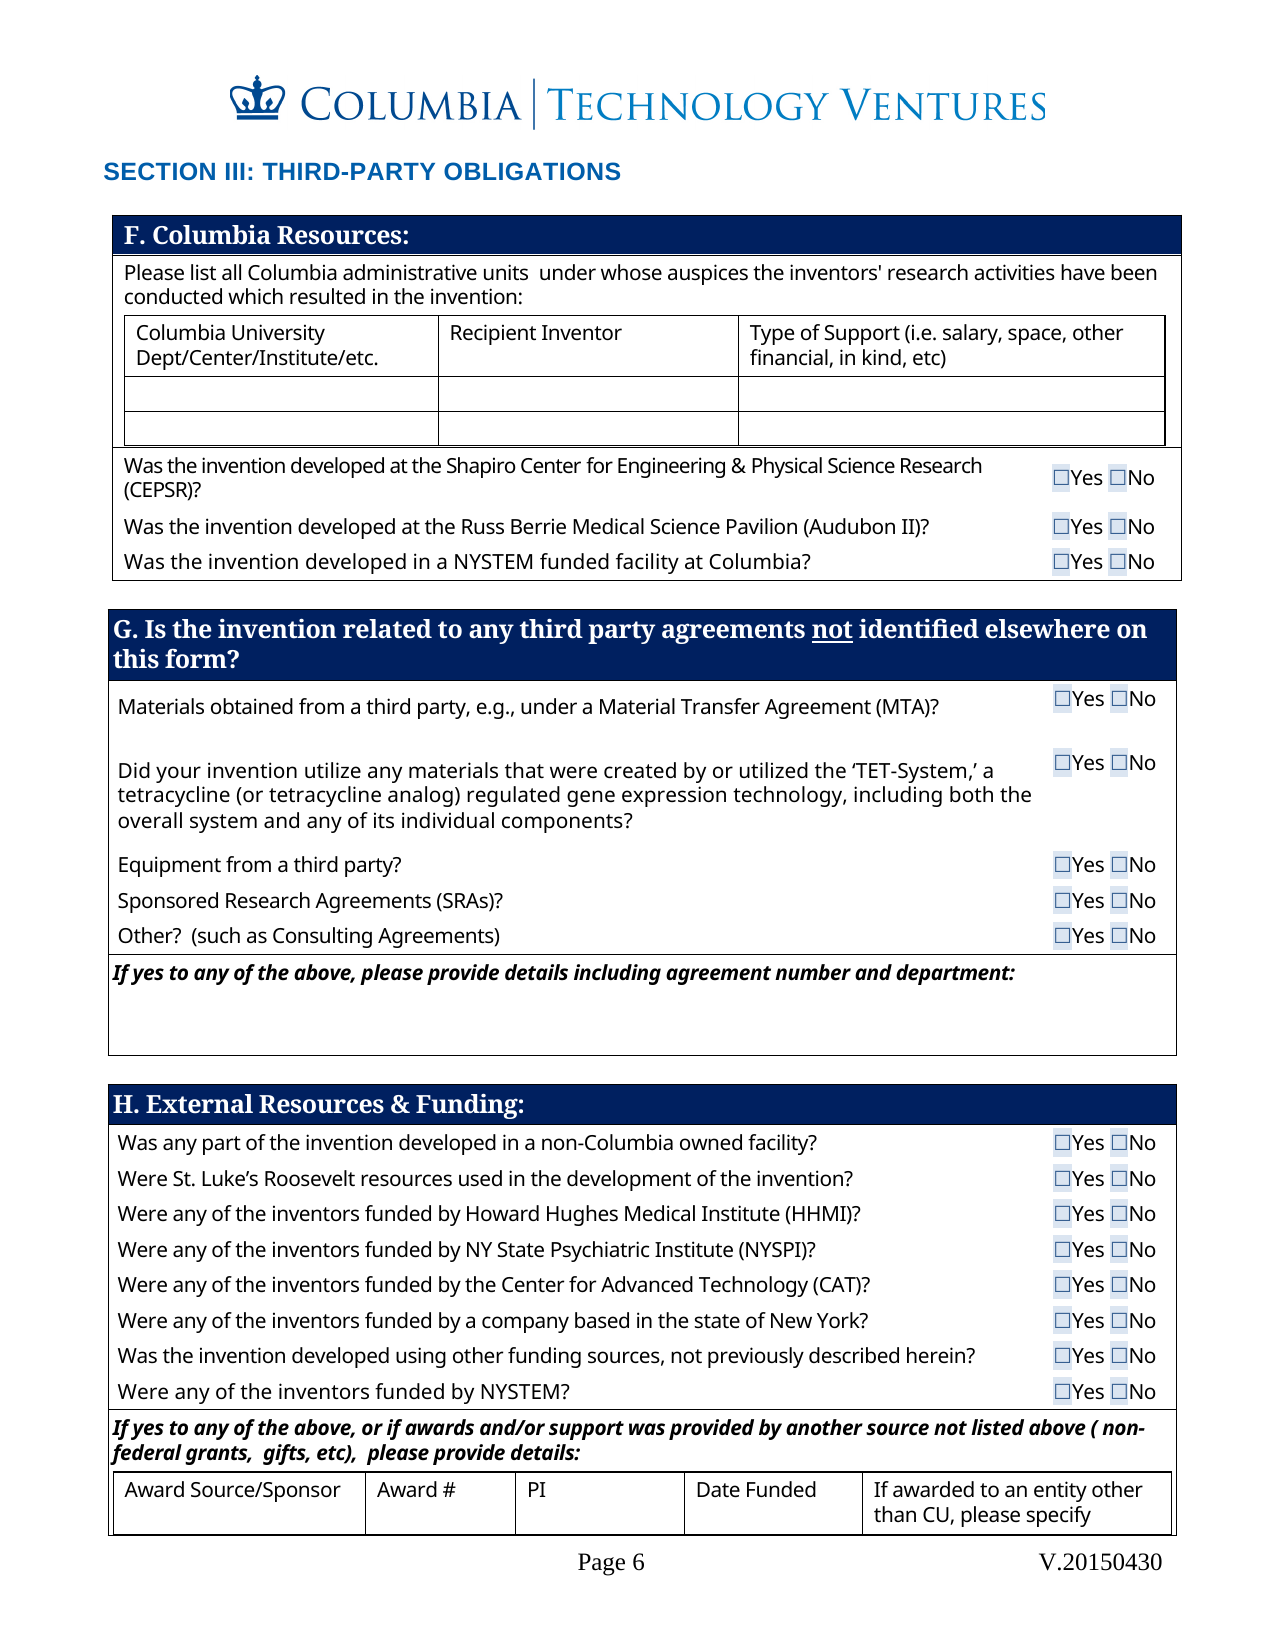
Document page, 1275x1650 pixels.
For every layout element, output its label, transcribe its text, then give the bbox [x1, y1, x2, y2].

table_cell Yes No [1046, 1196, 1176, 1232]
table_cell Was the invention developed using other funding sources, not previously described herein? [109, 1338, 1046, 1374]
table_cell Yes No [1041, 544, 1181, 580]
table_cell Yes No [1046, 1303, 1176, 1338]
table_cell Other? (such as Consulting Agreements) [109, 919, 1046, 954]
table_cell If yes to any of the above, please provide details including agreement number and department: [109, 955, 1176, 1054]
table_cell Yes No Yes No [1046, 681, 1176, 847]
table_cell Was the invention developed in a NYSTEM funded facility at Columbia? [113, 544, 1041, 580]
table_cell Were any of the inventors funded by the Center for Advanced Technology (CAT)? [109, 1267, 1046, 1303]
text SECTION III: THIRD-PARTY OBLIGATIONS [103, 158, 1162, 186]
table_cell Materials obtained from a third party, e.g., under a Material Transfer Agreement (MTA)? Did your invention utilize any materials that were created by or utilized the ‘TET-System,’ a tetracycline (or tetracycline analog) regulated gene expression technology, including both the overall system and any of its individual components? [109, 681, 1046, 847]
table_cell Yes No [1041, 448, 1181, 509]
table_header G. Is the invention related to any third party agreements not identified elsewhere on this form? [109, 610, 1176, 680]
table_cell Were any of the inventors funded by Howard Hughes Medical Institute (HHMI)? [109, 1196, 1046, 1232]
table_cell Yes No [1046, 919, 1176, 954]
table_cell Was the invention developed at the Russ Berrie Medical Science Pavilion (Audubon II)? [113, 509, 1041, 544]
table_cell Yes No [1046, 1338, 1176, 1374]
table_cell Yes No [1046, 1267, 1176, 1303]
table_cell Was any part of the invention developed in a non-Columbia owned facility? [109, 1125, 1046, 1161]
table_cell Yes No [1046, 1232, 1176, 1267]
table_cell Yes No [1046, 1374, 1176, 1409]
picture [230, 75, 1045, 130]
table_cell Yes No [1046, 1161, 1176, 1196]
table_header F. Columbia Resources: [113, 216, 1181, 254]
table_cell Please list all Columbia administrative units under whose auspices the inventors' research activities have been conducted which resulted in the invention: [113, 256, 1181, 447]
table_cell Were any of the inventors funded by NY State Psychiatric Institute (NYSPI)? [109, 1232, 1046, 1267]
table_cell Sponsored Research Agreements (SRAs)? [109, 883, 1046, 918]
table_cell Yes No [1046, 848, 1176, 883]
table_cell Were any of the inventors funded by a company based in the state of ? [109, 1303, 1046, 1338]
table_header H. External Resources & Funding: [109, 1085, 1176, 1124]
table_cell Yes No [1046, 1125, 1176, 1161]
table_cell Equipment from a third party? [109, 848, 1046, 883]
table_cell Yes No [1046, 883, 1176, 918]
table_cell Was the invention developed at the Shapiro Center for Engineering & Physical Science Research (CEPSR)? [113, 448, 1041, 509]
table_cell Were any of the inventors funded by NYSTEM? [109, 1374, 1046, 1409]
table_cell Were St. Luke’s resources used in the development of the invention? [109, 1161, 1046, 1196]
table_cell Yes No [1041, 509, 1181, 544]
